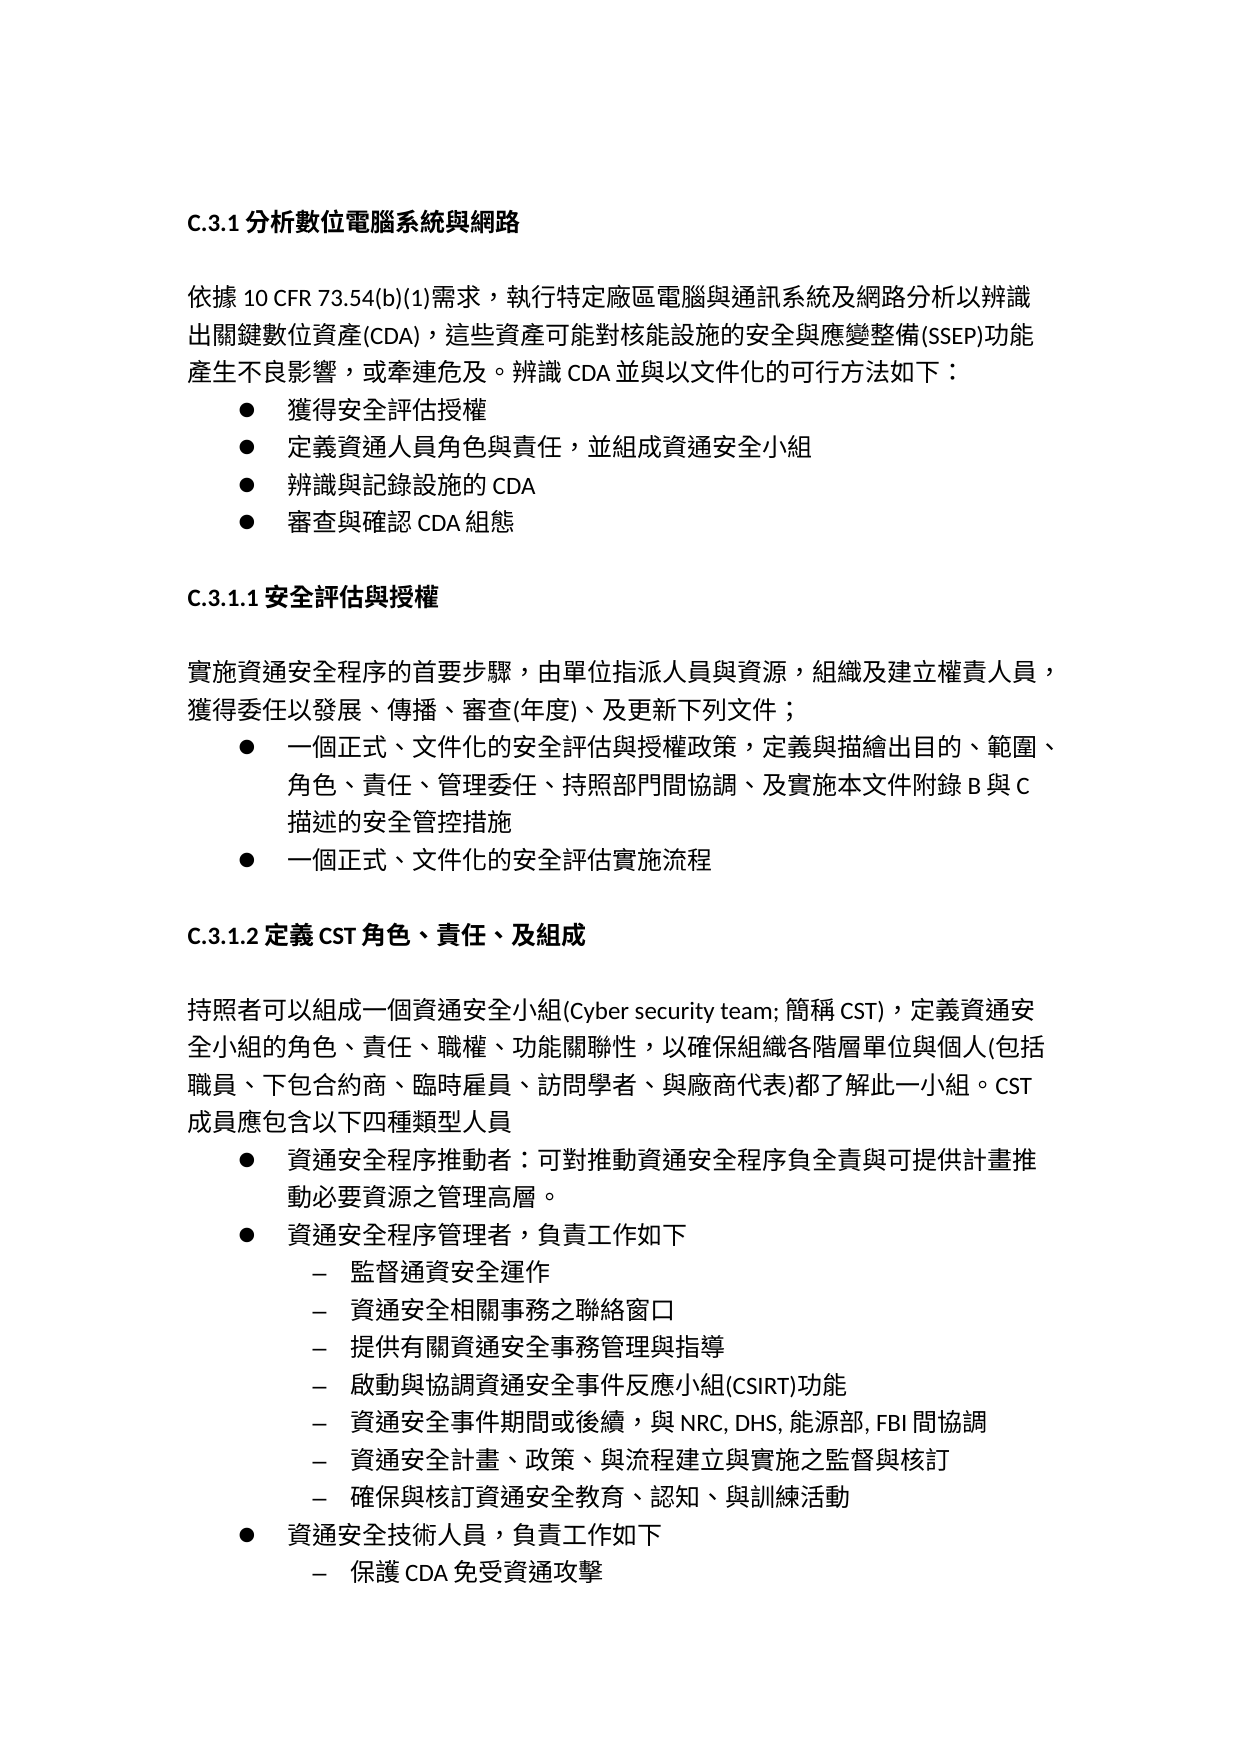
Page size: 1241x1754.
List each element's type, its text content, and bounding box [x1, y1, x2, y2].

list 提供有關資通安全事務管理與指導 [312, 1327, 1053, 1364]
list 資通安全程序管理者，負責工作如下 [237, 1214, 1053, 1252]
text C.3.1.1安全評估與授權 [187, 577, 1053, 614]
list 資通安全程序推動者：可對推動資通安全程序負全責與可提供計畫推動必要資源之管理高層。 [237, 1139, 1053, 1214]
list 審查與確認CDA組態 [237, 502, 1053, 539]
list 定義資通人員角色與責任，並組成資通安全小組 [237, 427, 1053, 464]
text C.3.1.2定義CST角色、責任、及組成 [187, 914, 1053, 952]
list 資通安全技術人員，負責工作如下 [237, 1514, 1053, 1552]
list 一個正式、文件化的安全評估與授權政策，定義與描繪出目的、範圍、角色、責任、管理委任、持照部門間協調、及實施本文件附錄B與C描述的安全管控措施 [237, 727, 1053, 839]
list 資通安全事件期間或後續，與NRC, DHS, 能源部, FBI間協調 [312, 1402, 1053, 1439]
list 獲得安全評估授權 [237, 389, 1053, 427]
list 資通安全相關事務之聯絡窗口 [312, 1289, 1053, 1327]
list 辨識與記錄設施的CDA [237, 464, 1053, 502]
list 啟動與協調資通安全事件反應小組(CSIRT)功能 [312, 1364, 1053, 1402]
list 資通安全計畫、政策、與流程建立與實施之監督與核訂 [312, 1439, 1053, 1477]
text 實施資通安全程序的首要步驟，由單位指派人員與資源，組織及建立權責人員，獲得委任以發展、傳播、審查(年度)、及更新下列文件； [187, 652, 1053, 727]
list 一個正式、文件化的安全評估實施流程 [237, 839, 1053, 877]
text C.3.1 分析數位電腦系統與網路 [187, 202, 1053, 239]
text 持照者可以組成一個資通安全小組(Cyber security team; 簡稱CST)，定義資通安全小組的角色、責任、職權、功能關聯性，以確保組織各階層單位與個人(包括職員、下包合約商、臨時雇員、訪問學者、與廠商代表)都了解此一小組。CST成員應包含以下四種類型人員 [187, 989, 1053, 1139]
text 依據10 CFR 73.54(b)(1)需求，執行特定廠區電腦與通訊系統及網路分析以辨識出關鍵數位資產(CDA)，這些資產可能對核能設施的安全與應變整備(SSEP)功能產生不良影響，或牽連危及。辨識CDA並與以文件化的可行方法如下： [187, 277, 1053, 389]
list 保護CDA免受資通攻擊 [312, 1552, 1053, 1589]
list 監督通資安全運作 [312, 1252, 1053, 1289]
list 確保與核訂資通安全教育、認知、與訓練活動 [312, 1477, 1053, 1514]
